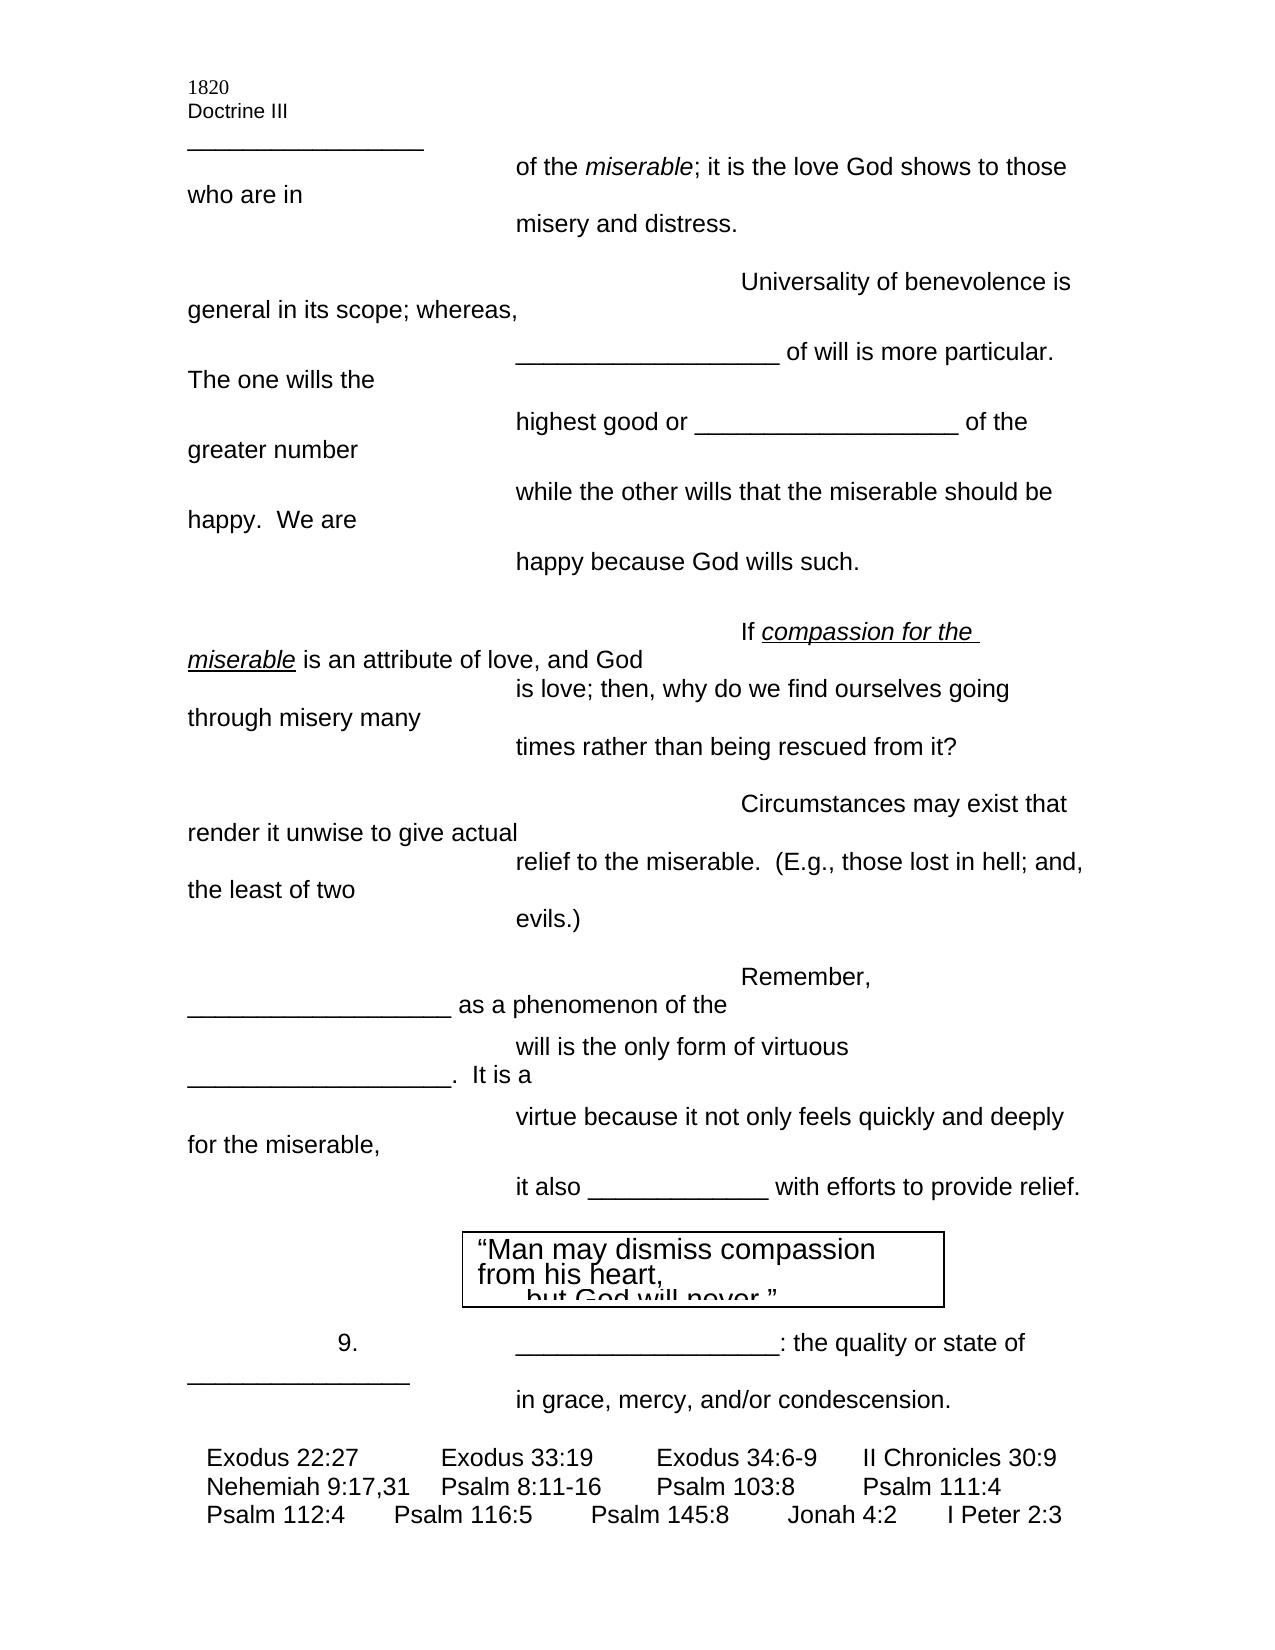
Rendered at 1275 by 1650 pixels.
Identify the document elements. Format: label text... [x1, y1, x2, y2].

text happy because God wills such. [187, 547, 1087, 576]
text times rather than being rescued from it? [187, 732, 1087, 761]
text Nehemiah 9:17,31 Psalm 8:11-16 Psalm 103:8 Psalm 111:4 [187, 1472, 1087, 1501]
text it also _____________ with efforts to provide relief. [187, 1172, 1087, 1201]
text highest good or ___________________ of the greater number [187, 407, 1087, 464]
text while the other wills that the miserable should be happy. We are [187, 477, 1087, 534]
text Universality of benevolence is general in its scope; whereas, [187, 267, 1087, 324]
text ___________________ of will is more particular. The one wills the [187, 337, 1087, 394]
text is love; then, why do we find ourselves going through misery many [187, 674, 1087, 732]
text virtue because it not only feels quickly and deeply for the miserable, [187, 1102, 1087, 1159]
text misery and distress. [187, 209, 1087, 238]
text Exodus 22:27 Exodus 33:19 Exodus 34:6-9 II Chronicles 30:9 [187, 1443, 1087, 1472]
text If compassion for the miserable is an attribute of love, and God [187, 617, 1087, 674]
text of the miserable; it is the love God shows to those who are in [187, 152, 1087, 209]
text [187, 123, 1087, 152]
text evils.) [187, 904, 1087, 933]
text Circumstances may exist that render it unwise to give actual [187, 789, 1087, 847]
text in grace, mercy, and/or condescension. [187, 1386, 1087, 1414]
text 9. ___________________: the quality or state of ________________ [187, 1328, 1087, 1386]
text relief to the miserable. (E.g., those lost in hell; and, the least of two [187, 847, 1087, 904]
text will is the only form of virtuous ___________________. It is a [187, 1032, 1087, 1089]
text Remember, ___________________ as a phenomenon of the [187, 962, 1087, 1019]
text Psalm 112:4 Psalm 116:5 Psalm 145:8 Jonah 4:2 I Peter 2:3 [187, 1501, 1087, 1529]
